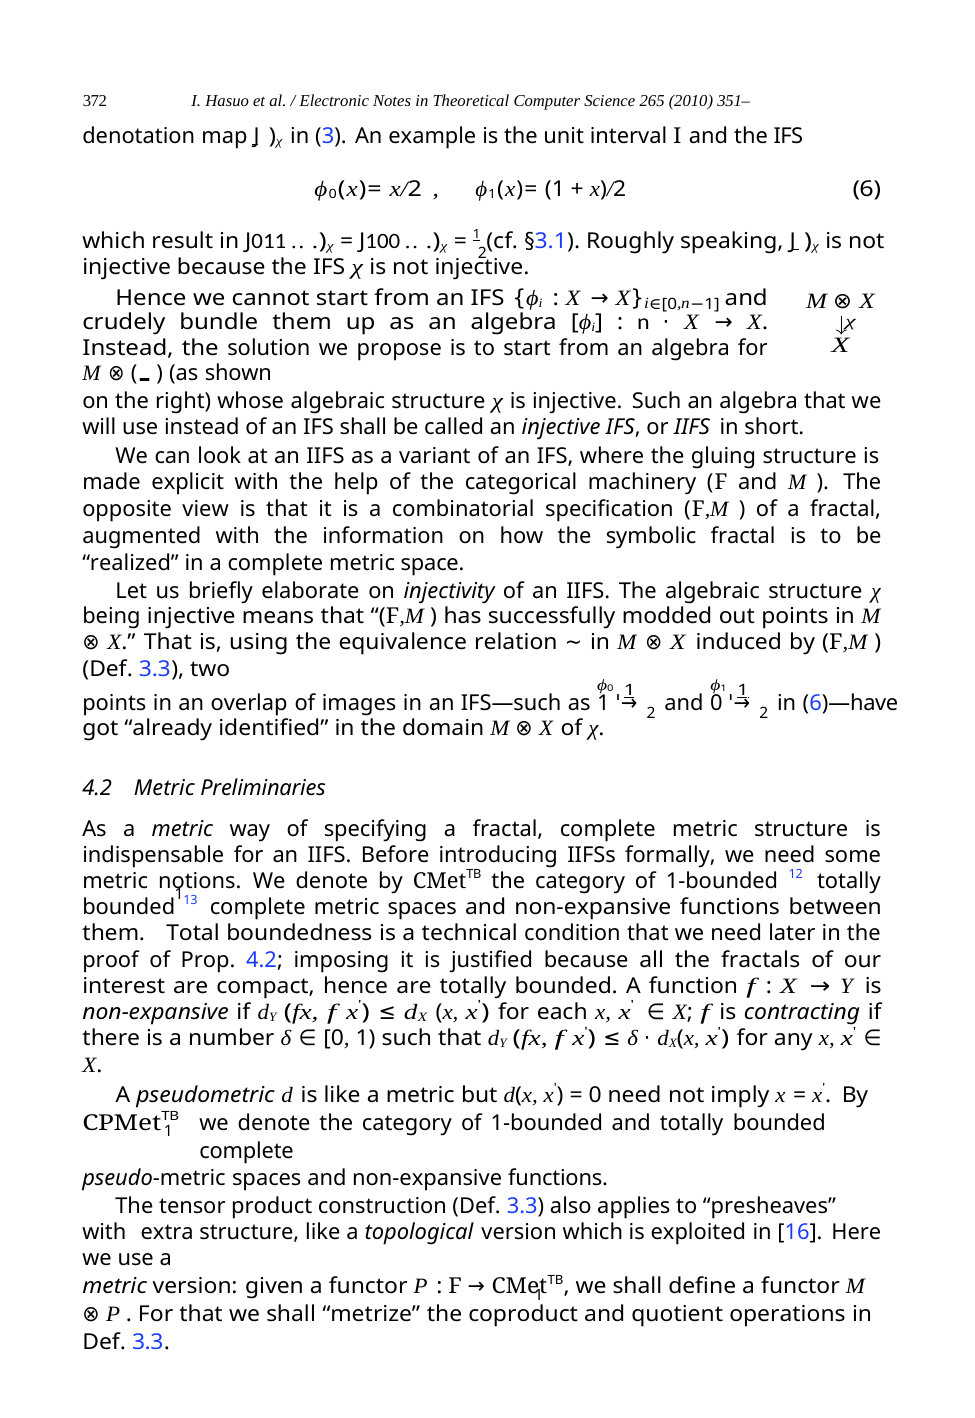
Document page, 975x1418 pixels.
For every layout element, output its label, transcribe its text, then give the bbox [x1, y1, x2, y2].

text The tensor product construction (Def. 3.3) also applies to “presheaves” with extra structure, like a topological version which is exploited in [16]. Here we use a [82, 1193, 882, 1272]
text which result in J011 .. .)χ = J100 .. .)χ = 1 (cf. §3.1). Roughly speaking, J )χ is not injective because the IFS χ is not injective. [82, 227, 914, 281]
text got “already identified” in the domain M ⊗ X of χ. [82, 714, 914, 741]
text points in an overlap of images in an IFS—such as 1 '→ 2 and 0 '→ 2 in (6)—have [82, 692, 914, 714]
text pseudo-metric spaces and non-expansive functions. [82, 1164, 914, 1191]
text As a metric way of specifying a fractal, complete metric structure is indispensable for an IIFS. Before introducing IIFSs formally, we need some metric notions. We denote by CMetTB the category of 1-bounded 12 totally bounded 13 complete metric spaces and non-expansive functions between them. Total boundedness is a technical condition that we need later in the proof of Prop. 4.2; imposing it is justified because all the fractals of our interest are compact, hence are totally bounded. A function f : X → Y is non-expansive if dY (fx, f x') ≤ dX (x, x') for each x, x' ∈ X; f is contracting if there is a number δ ∈ [0, 1) such that dY (fx, f x') ≤ δ · dX(x, x') for any x, x' ∈ X. [82, 816, 881, 1078]
text χ [794, 314, 907, 330]
text denotation map J )χ in (3). An example is the unit interval I and the IFS [82, 120, 914, 150]
text M ⊗ X [794, 290, 887, 314]
text CPMetTB [82, 1108, 188, 1136]
text We can look at an IIFS as a variant of an IFS, where the gluing structure is made explicit with the help of the categorical machinery (F and M ). The opposite view is that it is a combinatorial specification (F,M ) of a fractal, augmented with the information on how the symbolic fractal is to be “realized” in a complete metric space. [82, 442, 881, 577]
text ϕ0(x)= x/2 , ϕ1(x)= (1 + x)/2 (6) [82, 173, 914, 202]
text metric version: given a functor P : F → CMetTB, we shall define a functor M ⊗ P . For that we shall “metrize” the coproduct and quotient operations in Def. 3.3. [82, 1272, 882, 1355]
text Let us briefly elaborate on injectivity of an IIFS. The algebraic structure χ being injective means that “(F,M ) has successfully modded out points in M ⊗ X.” That is, using the equivalence relation ∼ in M ⊗ X induced by (F,M ) (Def. 3.3), two [82, 577, 881, 682]
text X [794, 332, 886, 358]
list Metric Preliminaries [82, 772, 914, 801]
text on the right) whose algebraic structure χ is injective. Such an algebra that we will use instead of an IFS shall be called an injective IFS, or IIFS in short. [82, 387, 882, 441]
text A pseudometric d is like a metric but d(x, x') = 0 need not imply x = x'. By [115, 1078, 914, 1108]
text we denote the category of 1-bounded and totally bounded complete [199, 1108, 914, 1164]
text Hence we cannot start from an IFS {ϕi : X → X}i∈[0,n−1] and crudely bundle them up as an algebra [ϕi] : n · X → X. Instead, the solution we propose is to start from an algebra for M ⊗ ( ) (as shown [82, 283, 768, 387]
